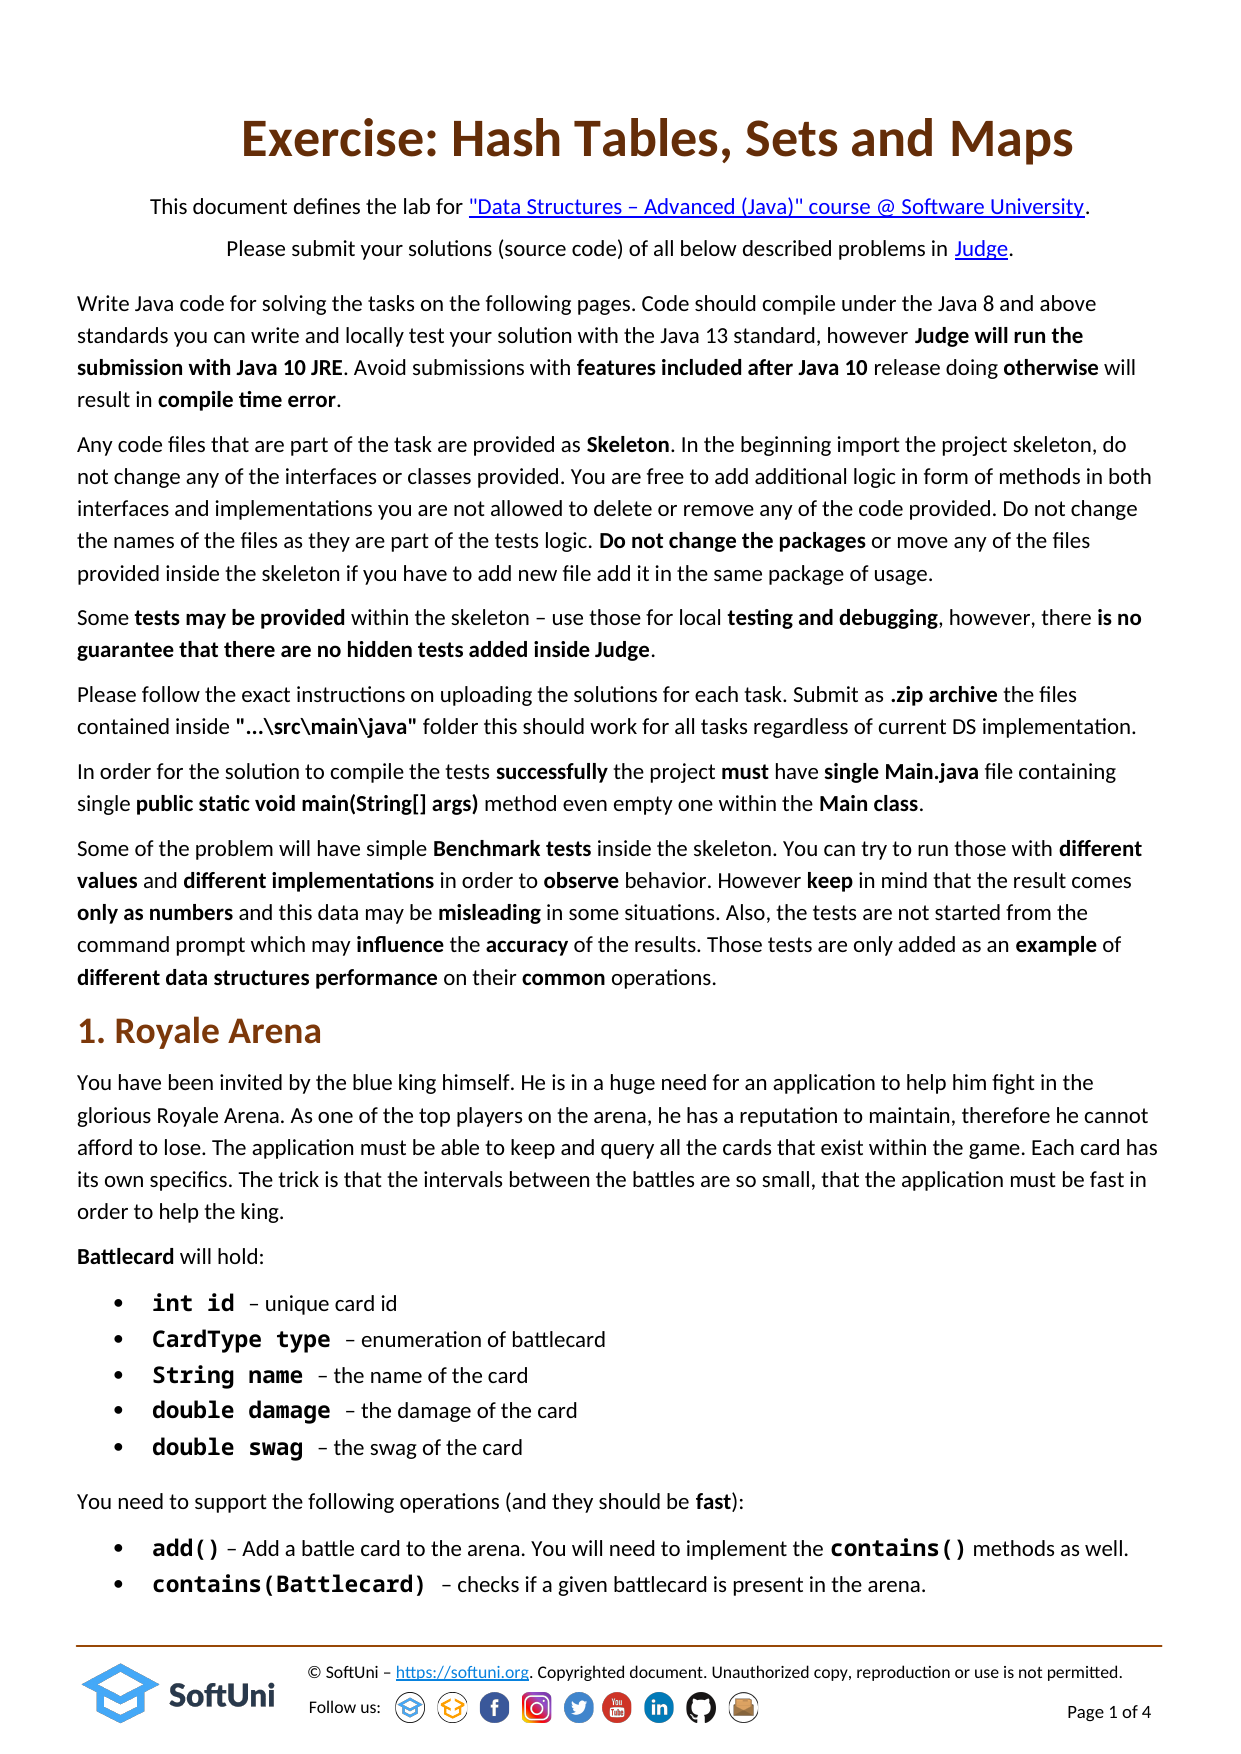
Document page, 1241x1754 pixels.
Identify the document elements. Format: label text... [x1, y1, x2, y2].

text Any code files that are part of the task are provided as Skeleton. In the beginning import the project skeleton, do not change any of the interfaces or classes provided. You are free to add additional logic in form of methods in both interfaces and implementations you are not allowed to delete or remove any of the code provided. Do not change the names of the files as they are part of the tests logic. Do not change the packages or move any of the files provided inside the skeleton if you have to add new file add it in the same package of usage. [77, 430, 1163, 587]
text Battlecard will hold: [77, 1242, 1163, 1270]
picture [658, 1705, 667, 1714]
list String name – the name of the card [114, 1358, 1163, 1390]
picture [686, 1692, 716, 1723]
text You have been invited by the blue king himself. He is in a huge need for an application to help him fight in the glorious Royale Arena. As one of the top players on the arena, he has a reputation to maintain, therefore he cannot afford to lose. The application must be able to keep and query all the cards that exist within the game. Each card has its own specifics. The trick is that the intervals between the battles are so small, that the application must be fast in order to help the king. [77, 1068, 1163, 1225]
list double swag – the swag of the card [114, 1430, 1163, 1462]
picture [665, 1692, 674, 1701]
picture [564, 1692, 594, 1723]
picture [522, 1692, 552, 1723]
picture [602, 1692, 632, 1723]
list Exercise: Hash Tables, Sets and Maps [152, 104, 1163, 170]
text You need to support the following operations (and they should be fast): [77, 1487, 1163, 1515]
text Some tests may be provided within the skeleton – use those for local testing and debugging, however, there is no guarantee that there are no hidden tests added inside Judge. [77, 603, 1163, 664]
text Please follow the exact instructions on uploading the solutions for each task. Submit as .zip archive the files contained inside "...\src\main\java" folder this should work for all tasks regardless of current DS implementation. [77, 680, 1163, 741]
list CardType type – enumeration of battlecard [114, 1323, 1163, 1354]
picture [437, 1692, 468, 1723]
picture [665, 1714, 674, 1723]
list double damage – the damage of the card [114, 1394, 1163, 1426]
text This document defines the lab for "Data Structures – Advanced (Java)" course @ Software University. Please submit your solutions (source code) of all below described problems in Judge. [77, 192, 1163, 262]
text Write Java code for solving the tasks on the following pages. Code should compile under the Java 8 and above standards you can write and locally test your solution with the Java 13 standard, however Judge will run the submission with Java 10 JRE. Avoid submissions with features included after Java 10 release doing otherwise will result in compile time error. [77, 289, 1163, 413]
list int id – unique card id [114, 1287, 1163, 1318]
picture [395, 1692, 425, 1723]
subtitle Royale Arena [77, 1007, 1163, 1053]
picture [75, 1658, 281, 1729]
picture [479, 1692, 510, 1723]
picture [728, 1692, 759, 1723]
picture [644, 1692, 653, 1701]
text In order for the solution to compile the tests successfully the project must have single Main.java file containing single public static void main(String[] args) method even empty one within the Main class. [77, 757, 1163, 817]
picture [644, 1714, 653, 1723]
list add() – Add a battle card to the arena. You will need to implement the contains() methods as well. [114, 1532, 1163, 1563]
list contains(Battlecard) – checks if a given battlecard is present in the arena. [114, 1568, 1163, 1599]
text Some of the problem will have simple Benchmark tests inside the skeleton. You can try to run those with different values and different implementations in order to observe behavior. However keep in mind that the result comes only as numbers and this data may be misleading in some situations. Also, the tests are not started from the command prompt which may influence the accuracy of the results. Those tests are only added as an example of different data structures performance on their common operations. [77, 834, 1163, 991]
